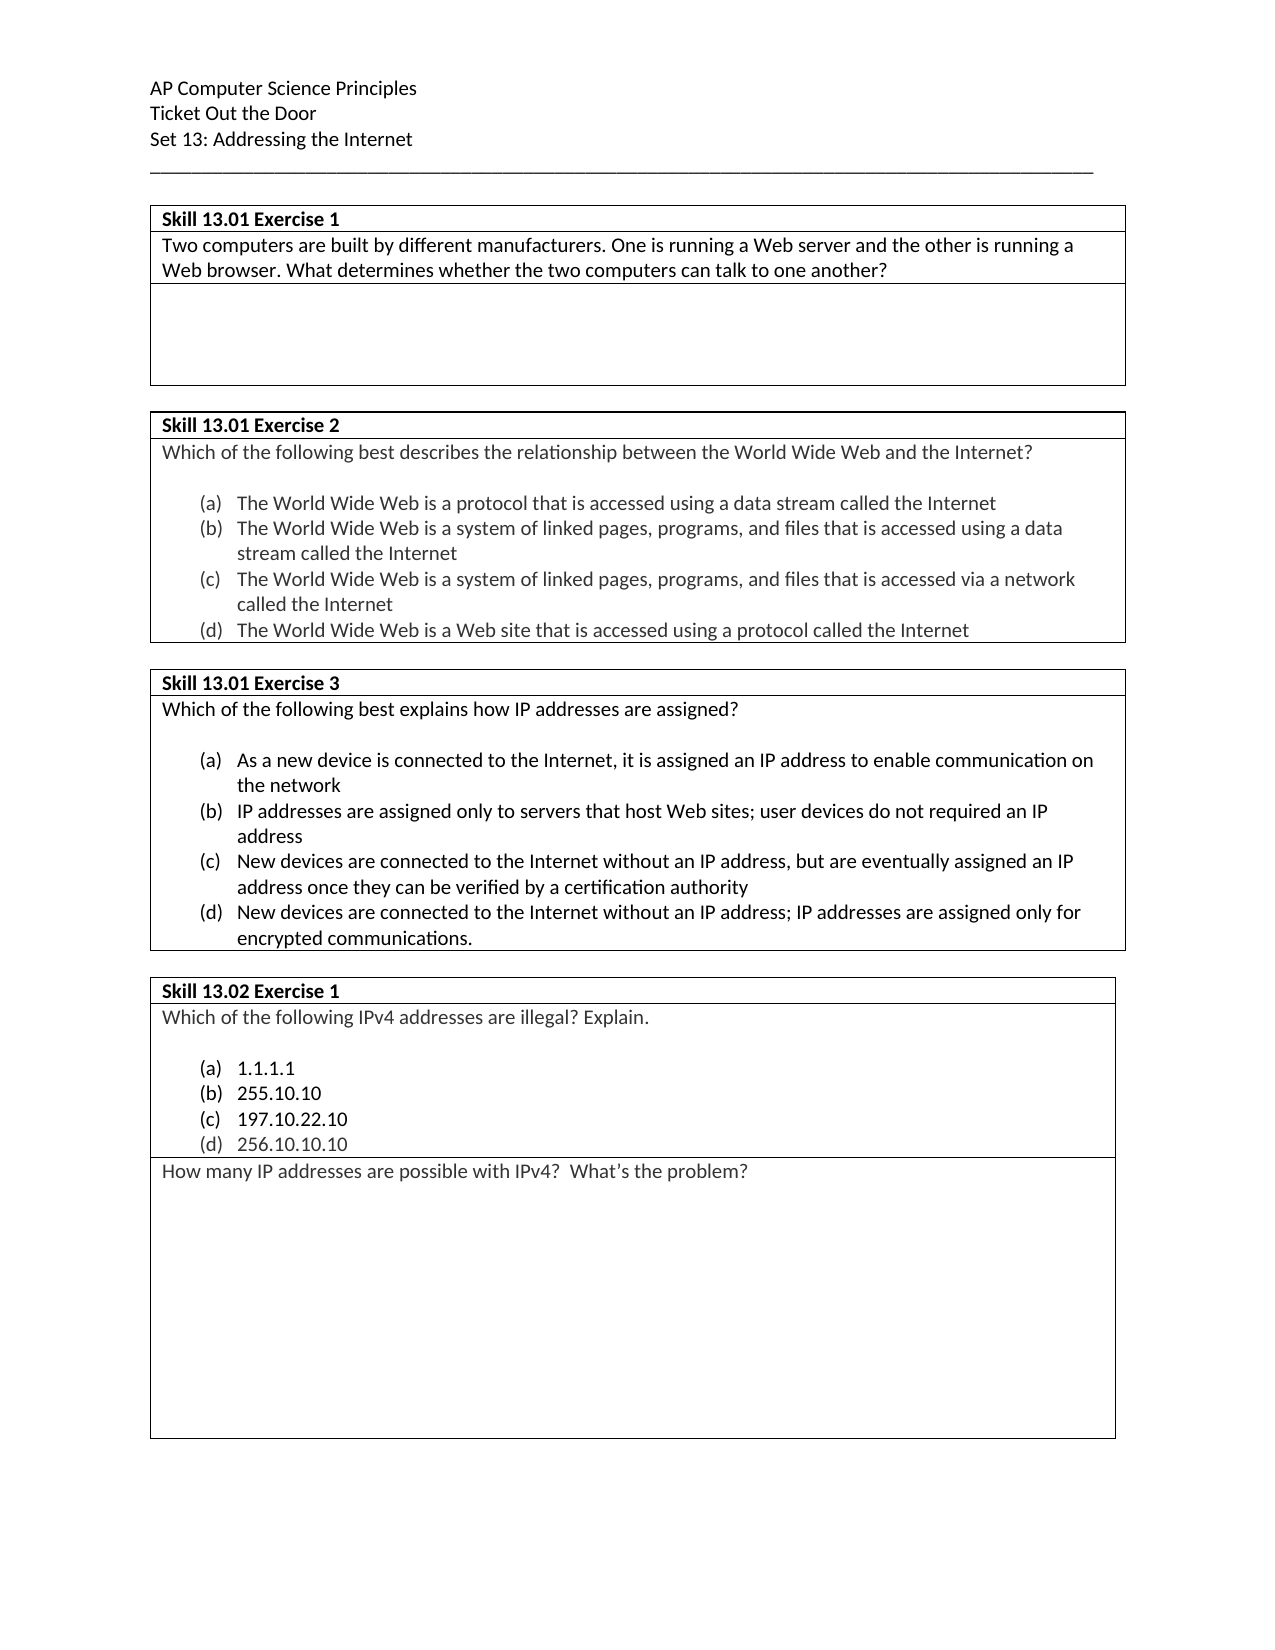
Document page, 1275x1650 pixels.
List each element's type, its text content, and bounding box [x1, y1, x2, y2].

table_cell [151, 284, 1125, 385]
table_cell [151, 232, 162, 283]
table_cell How many IP addresses are possible with IPv4? What’s the problem? [151, 1158, 1115, 1437]
table_cell Which of the following best describes the relationship between the World Wide Web and the Internet? The World Wide Web is a protocol that is accessed using a data stream called the Internet The World Wide Web is a system of linked pages, programs, and files that is accessed using a data stream called the Internet The World Wide Web is a system of linked pages, programs, and files that is accessed via a network called the Internet The World Wide Web is a Web site that is accessed using a protocol called the Internet [151, 439, 1125, 642]
table_cell Which of the following best explains how IP addresses are assigned? As a new device is connected to the Internet, it is assigned an IP address to enable communication on the network IP addresses are assigned only to servers that host Web sites; user devices do not required an IP address New devices are connected to the Internet without an IP address, but are eventually assigned an IP address once they can be verified by a certification authority New devices are connected to the Internet without an IP address; IP addresses are assigned only for encrypted communications. [151, 696, 1125, 950]
table_cell Two computers are built by different manufacturers. One is running a Web server and the other is running a Web browser. What determines whether the two computers can talk to one another? [889, 232, 1125, 283]
table_cell Which of the following IPv4 addresses are illegal? Explain. 1.1.1.1 255.10.10 197.10.22.10 256.10.10.10 [151, 1004, 1115, 1157]
table_header Skill 13.01 Exercise 1 [151, 206, 1125, 231]
table_header Skill 13.02 Exercise 1 [151, 978, 1115, 1003]
table_header Skill 13.01 Exercise 2 [151, 413, 1125, 438]
table_header Skill 13.01 Exercise 3 [151, 670, 1125, 695]
